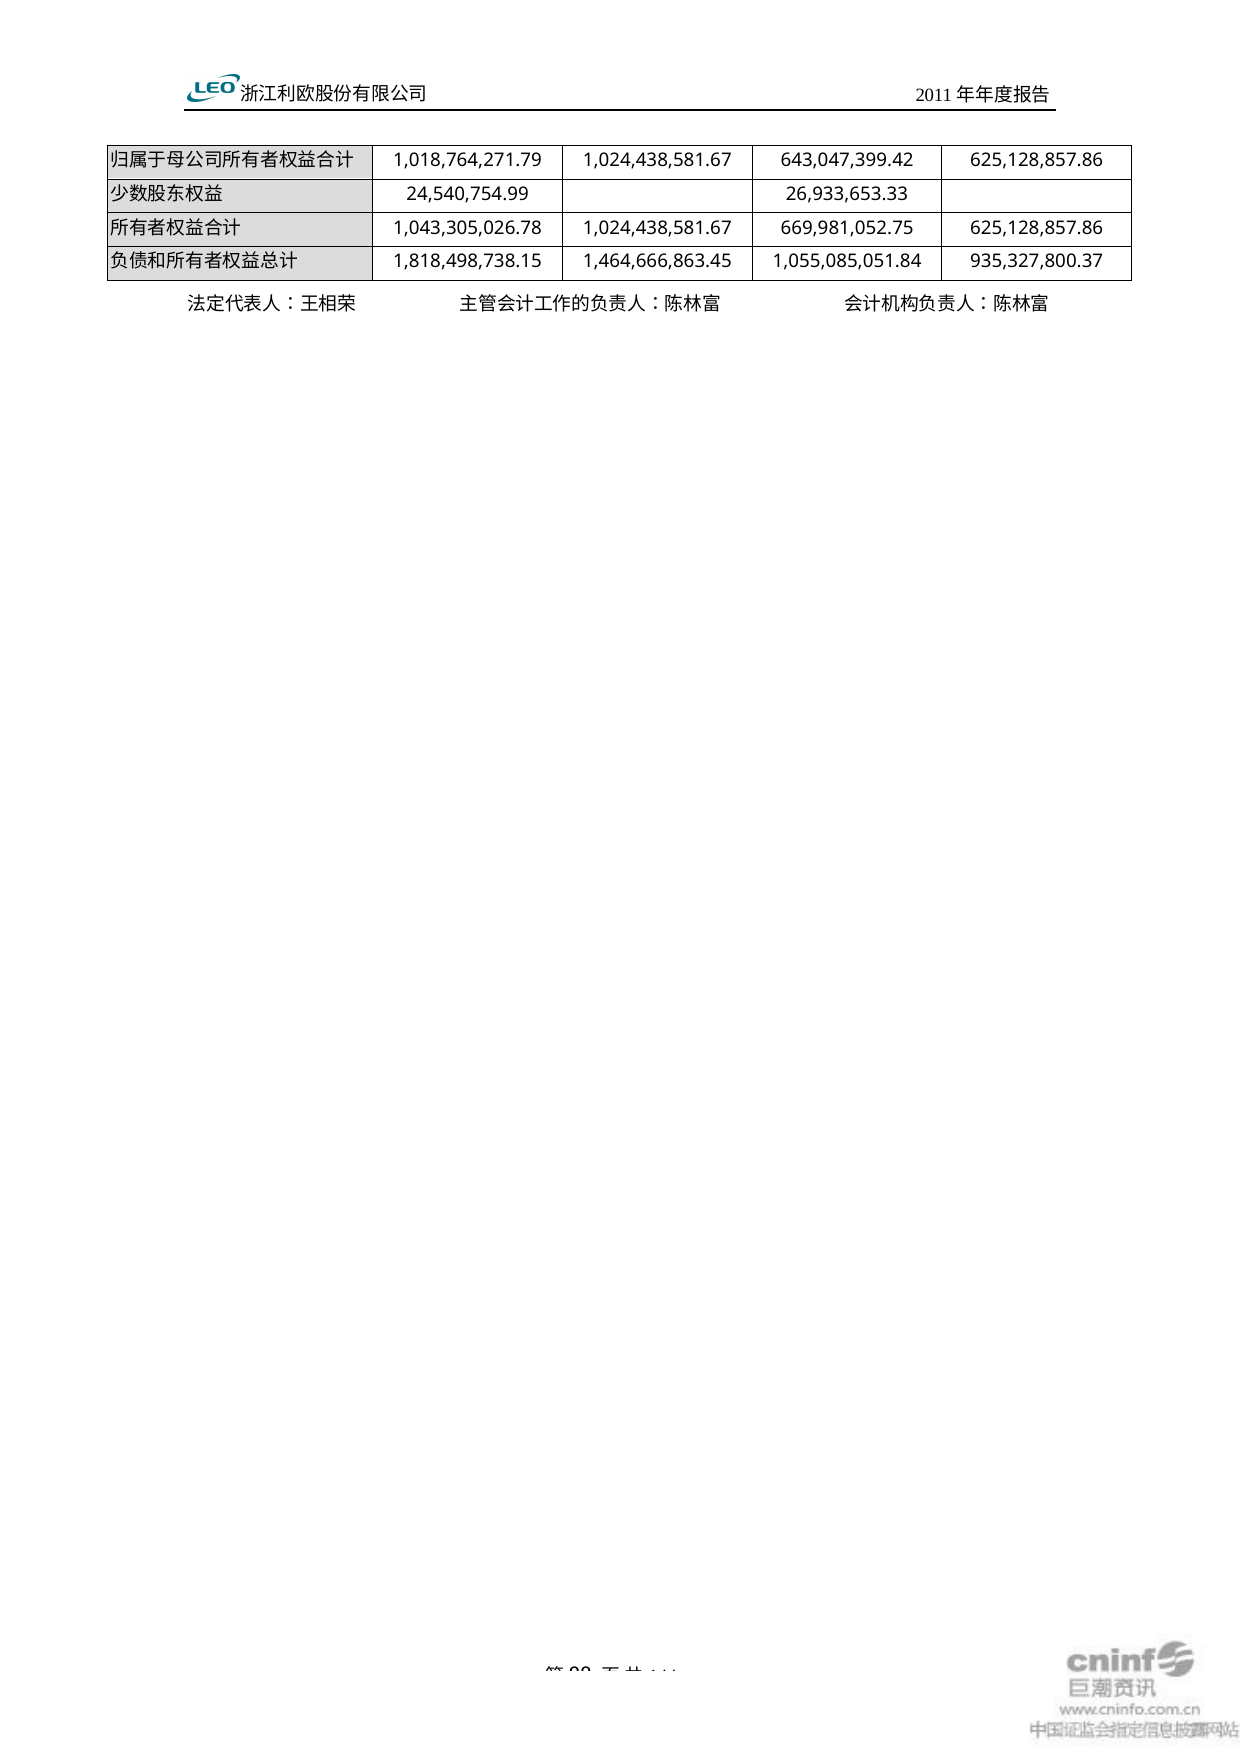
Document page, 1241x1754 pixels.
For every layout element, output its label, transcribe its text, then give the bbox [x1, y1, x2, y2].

picture [1029, 1633, 1241, 1754]
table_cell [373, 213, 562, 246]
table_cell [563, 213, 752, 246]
text 法定代表人：王相荣 主管会计工作的负责人：陈林富 会计机构负责人：陈林富 [187, 290, 1240, 315]
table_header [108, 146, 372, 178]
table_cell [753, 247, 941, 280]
picture [187, 74, 240, 102]
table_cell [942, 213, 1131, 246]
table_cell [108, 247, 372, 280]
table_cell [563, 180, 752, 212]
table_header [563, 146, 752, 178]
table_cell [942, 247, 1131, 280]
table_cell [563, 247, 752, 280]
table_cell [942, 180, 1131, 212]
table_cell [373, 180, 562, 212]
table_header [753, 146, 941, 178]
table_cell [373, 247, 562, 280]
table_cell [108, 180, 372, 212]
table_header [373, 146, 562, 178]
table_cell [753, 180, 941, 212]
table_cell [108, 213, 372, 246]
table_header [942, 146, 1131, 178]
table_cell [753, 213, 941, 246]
